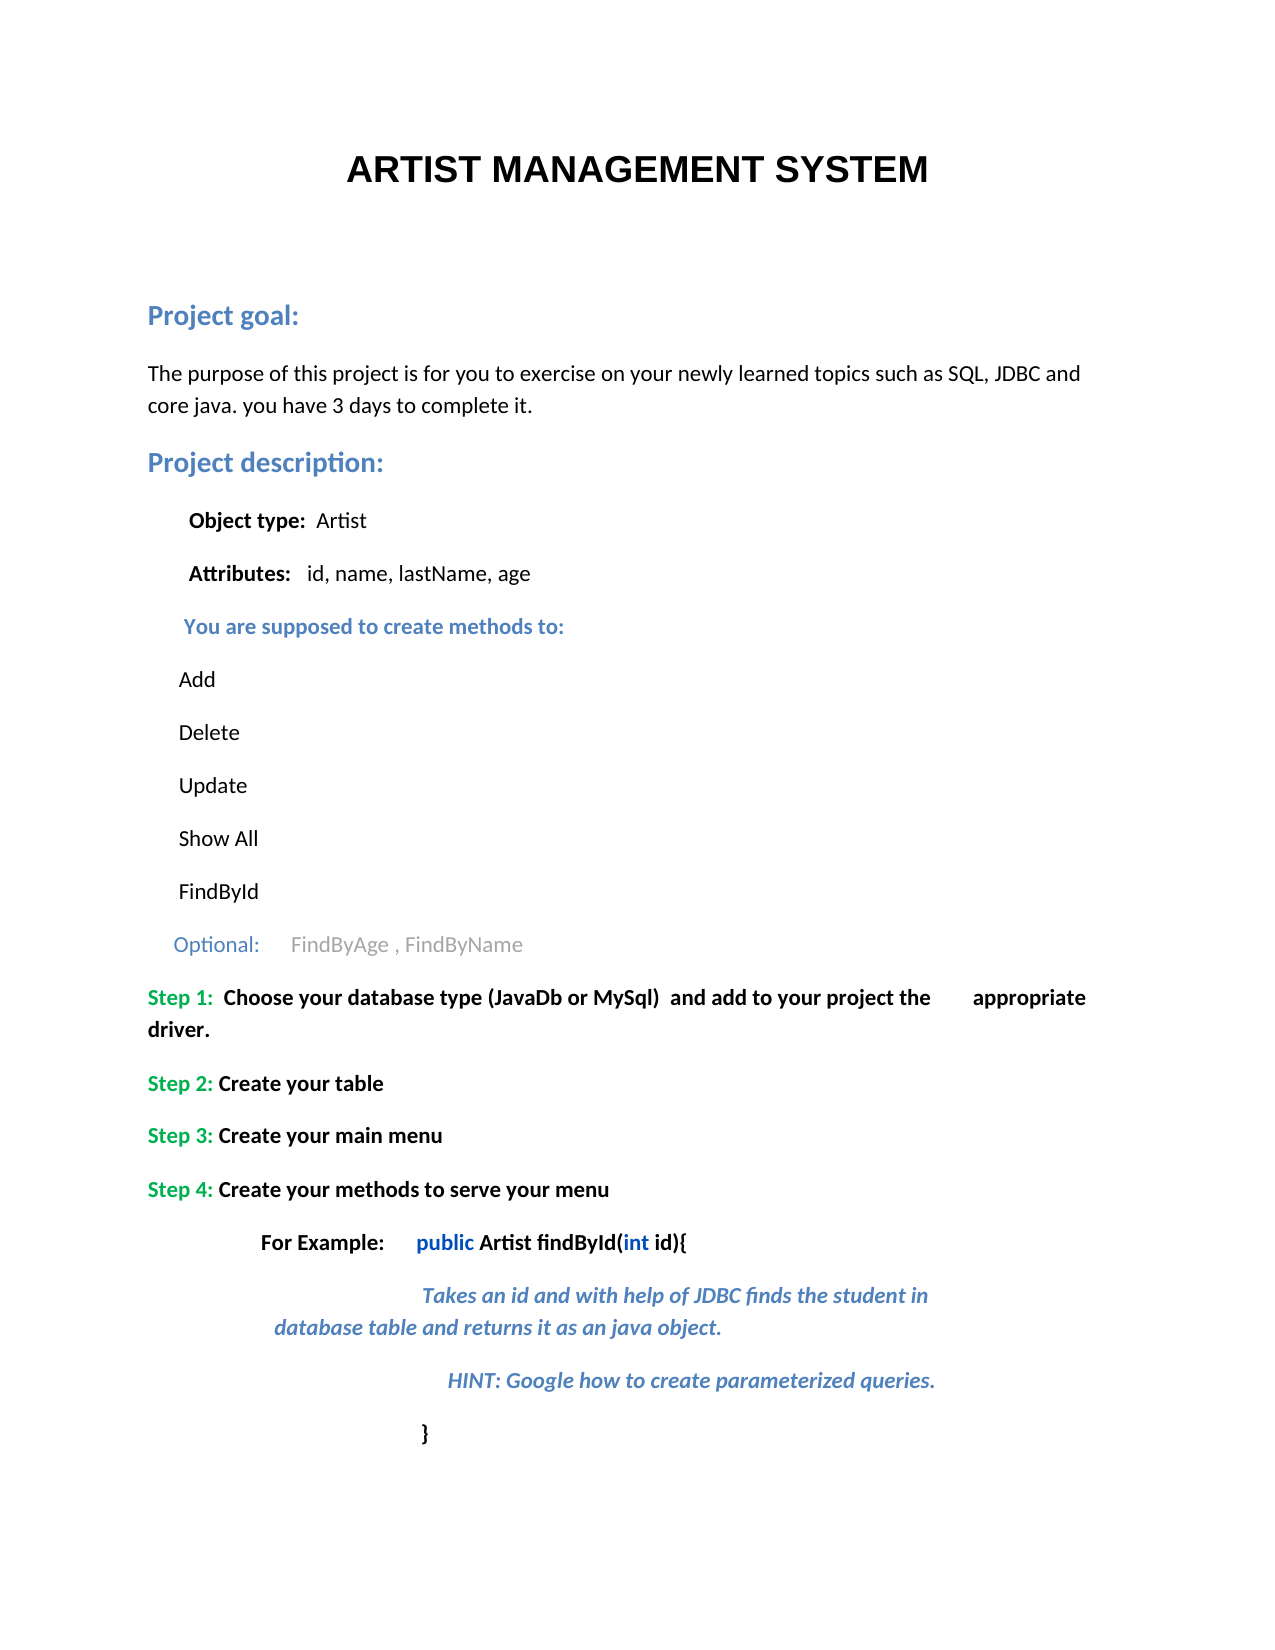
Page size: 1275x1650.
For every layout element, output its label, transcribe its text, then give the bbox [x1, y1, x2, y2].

text Project description: [148, 444, 1127, 480]
text Optional: FindByAge , FindByName [148, 930, 1127, 958]
text You are supposed to create methods to: [148, 612, 1127, 640]
text Step 3: Create your main menu [148, 1122, 1127, 1150]
text Attributes: id, name, lastName, age [148, 559, 1127, 587]
text Add [148, 665, 1127, 693]
text Update [148, 771, 1127, 799]
text For Example: public Artist findById(int id){ [148, 1228, 1127, 1256]
text } [148, 1419, 1127, 1447]
text Takes an id and with help of JDBC finds the student in database table and returns it as an java object. [148, 1281, 1127, 1341]
text ARTIST MANAGEMENT SYSTEM [148, 148, 1127, 191]
text Delete [148, 718, 1127, 746]
text Step 2: Create your table [148, 1069, 1127, 1097]
text FindById [148, 877, 1127, 905]
text HINT: Google how to create parameterized queries. [148, 1366, 1127, 1394]
text Show All [148, 824, 1127, 852]
text Step 1: Choose your database type (JavaDb or MySql) and add to your project the appropriate driver. [148, 983, 1127, 1044]
text Project goal: [148, 297, 1127, 333]
text The purpose of this project is for you to exercise on your newly learned topics such as SQL, JDBC and core java. you have 3 days to complete it. [148, 359, 1127, 419]
text Object type: Artist [148, 506, 1127, 534]
text Step 4: Create your methods to serve your menu [148, 1175, 1127, 1203]
